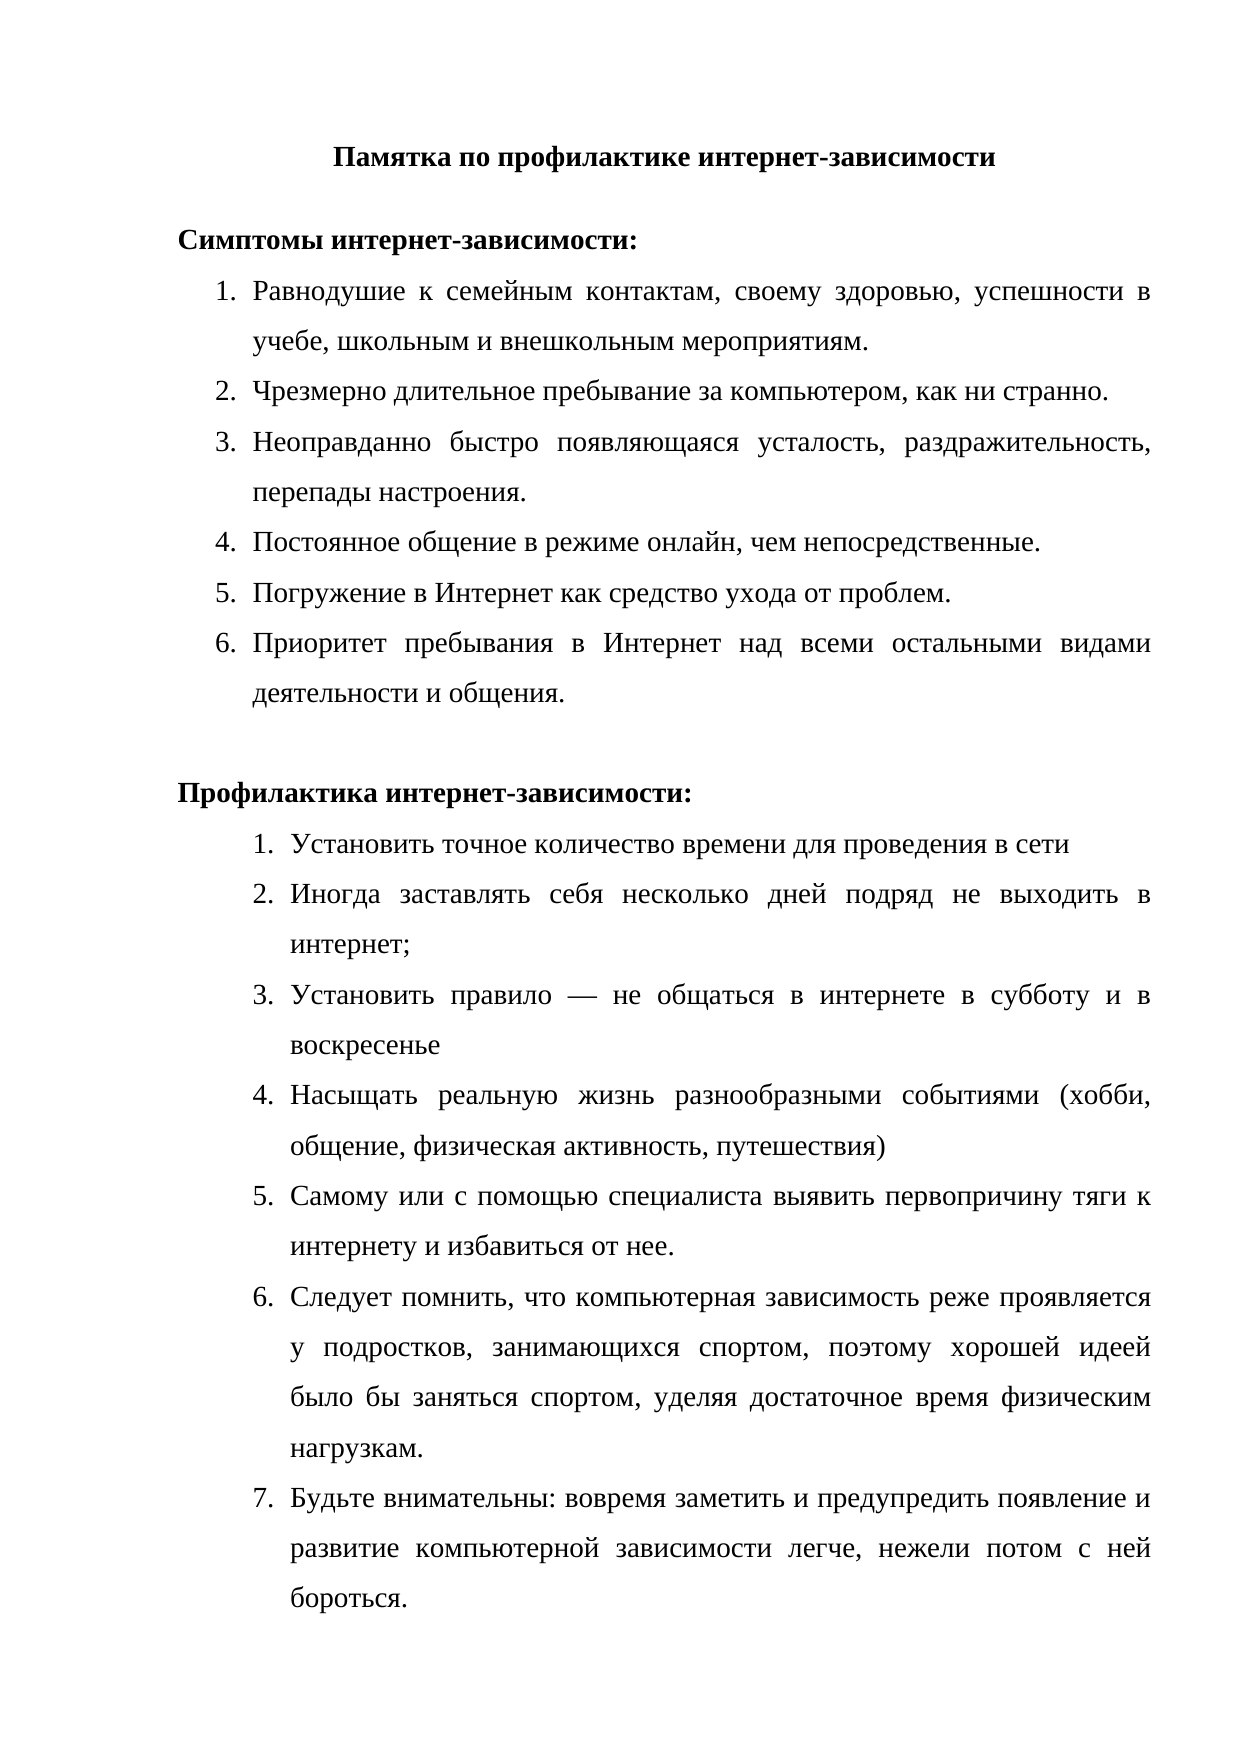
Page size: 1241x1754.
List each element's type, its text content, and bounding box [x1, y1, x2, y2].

list Установить точное количество времени для проведения в сети [252, 826, 1152, 859]
list Чрезмерно длительное пребывание за компьютером, как ни странно. [215, 373, 1152, 407]
list Приоритет пребывания в Интернет над всеми остальными видами деятельности и общения. [215, 625, 1152, 709]
list Насыщать реальную жизнь разнообразными событиями (хобби, общение, физическая активность, путешествия) [252, 1077, 1152, 1161]
list Погружение в Интернет как средство ухода от проблем. [215, 575, 1152, 608]
list Установить правило — не общаться в интернете в субботу и в воскресенье [252, 977, 1152, 1061]
subtitle Профилактика интернет-зависимости: [177, 776, 1152, 809]
list Постоянное общение в режиме онлайн, чем непосредственные. [215, 524, 1152, 558]
list Равнодушие к семейным контактам, своему здоровью, успешности в учебе, школьным и внешкольным мероприятиям. [215, 273, 1152, 357]
list Следует помнить, что компьютерная зависимость реже проявляется у подростков, занимающихся спортом, поэтому хорошей идеей было бы заняться спортом, уделяя достаточное время физическим нагрузкам. [252, 1279, 1152, 1463]
subtitle Памятка по профилактике интернет-зависимости [177, 139, 1152, 172]
list Неоправданно быстро появляющаяся усталость, раздражительность, перепады настроения. [215, 424, 1152, 508]
list Иногда заставлять себя несколько дней подряд не выходить в интернет; [252, 876, 1152, 960]
subtitle Симптомы интернет-зависимости: [177, 222, 1152, 256]
list Самому или с помощью специалиста выявить первопричину тяги к интернету и избавиться от нее. [252, 1178, 1152, 1262]
list Будьте внимательны: вовремя заметить и предупредить появление и развитие компьютерной зависимости легче, нежели потом с ней бороться. [252, 1480, 1152, 1614]
